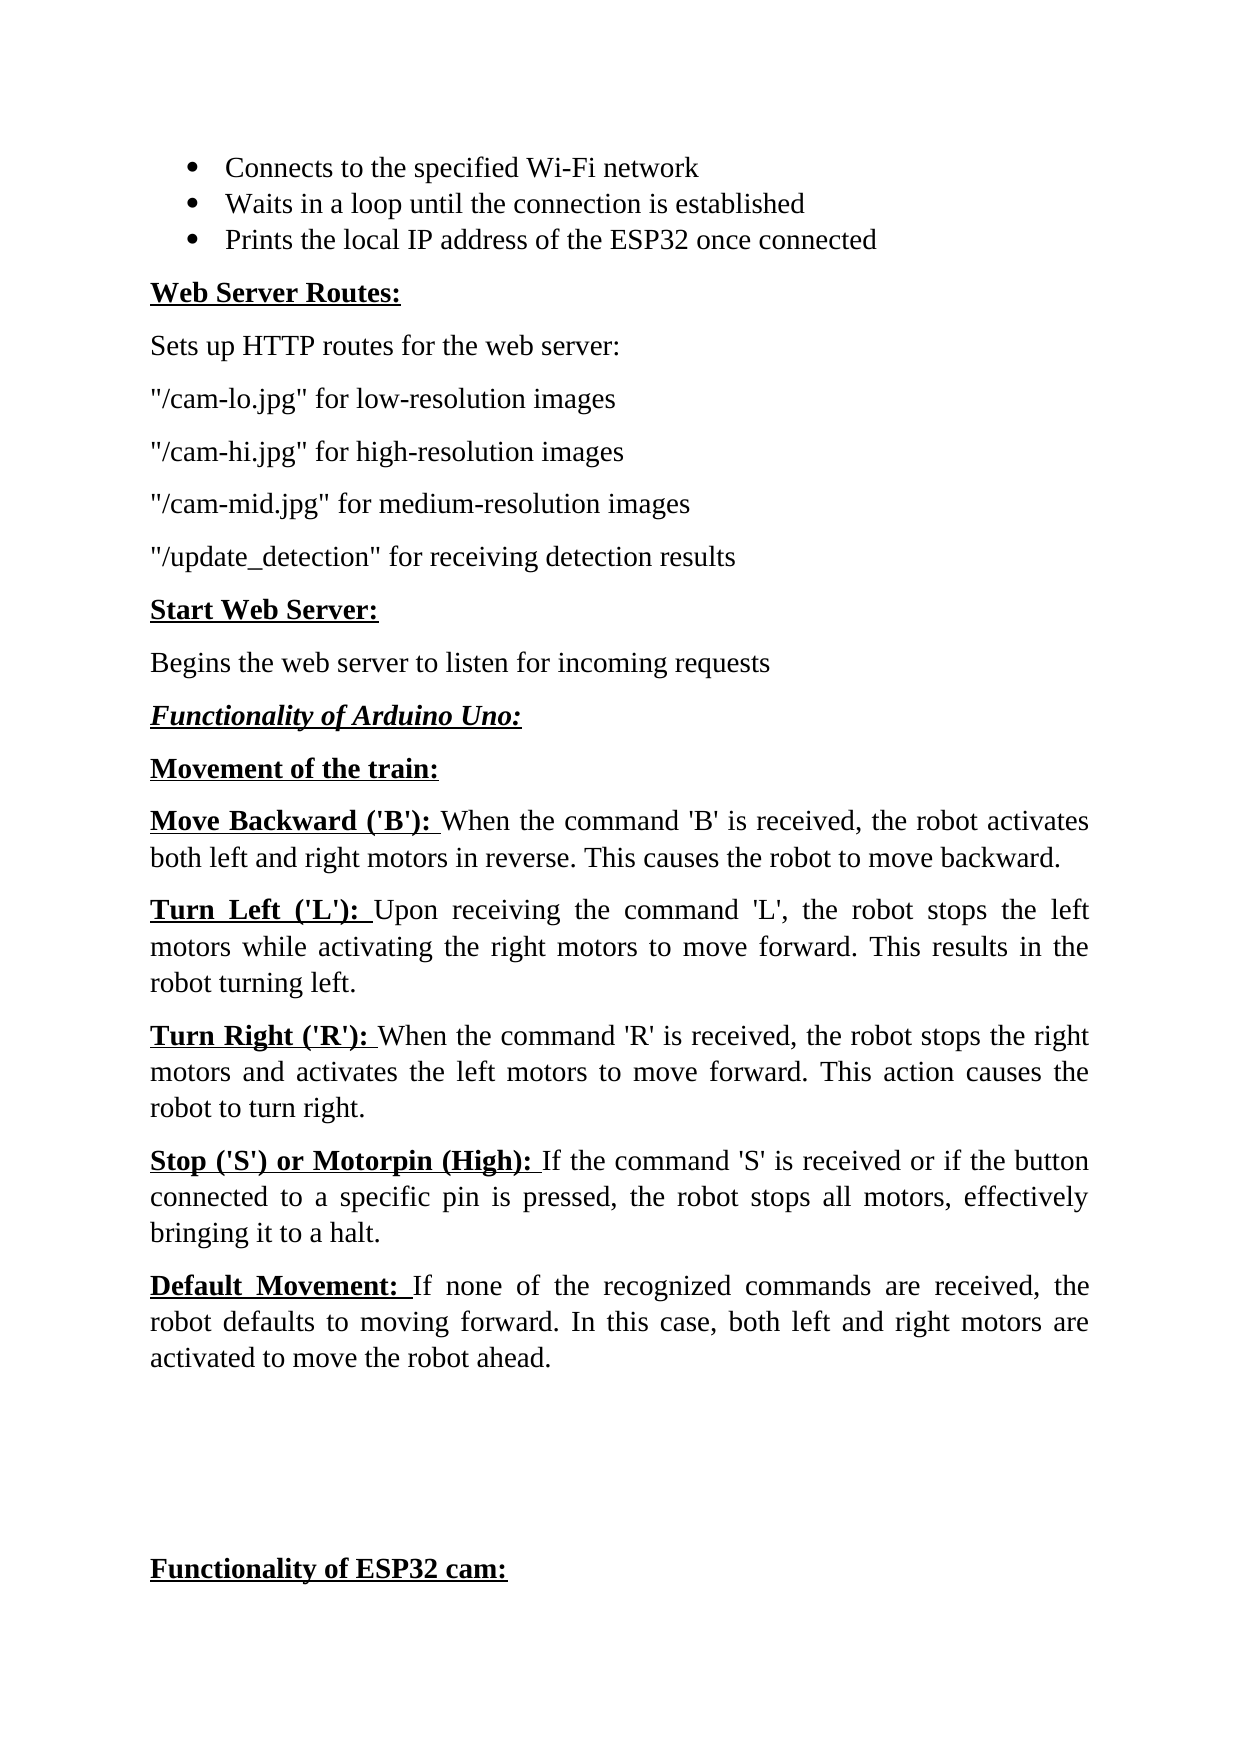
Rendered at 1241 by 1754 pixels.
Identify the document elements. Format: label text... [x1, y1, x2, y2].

list Connects to the specified Wi-Fi network [187, 150, 1090, 184]
text "/update_detection" for receiving detection results [150, 539, 1090, 573]
text Default Movement: If none of the recognized commands are received, the robot defaults to moving forward. In this case, both left and right motors are activated to move the robot ahead. [150, 1268, 1090, 1374]
text Sets up HTTP routes for the web server: [150, 328, 1090, 362]
list Waits in a loop until the connection is established [187, 186, 1090, 220]
text Functionality of Arduino Uno: [150, 698, 1090, 731]
text "/cam-hi.jpg" for high-resolution images [150, 434, 1090, 467]
text Move Backward ('B'): When the command 'B' is received, the robot activates both left and right motors in reverse. This causes the robot to move backward. [150, 803, 1090, 873]
text Turn Right ('R'): When the command 'R' is received, the robot stops the right motors and activates the left motors to move forward. This action causes the robot to turn right. [150, 1018, 1090, 1123]
text "/cam-mid.jpg" for medium-resolution images [150, 487, 1090, 520]
text Stop ('S') or Motorpin (High): If the command 'S' is received or if the button connected to a specific pin is pressed, the robot stops all motors, effectively bringing it to a halt. [150, 1143, 1090, 1248]
text Start Web Server: [150, 592, 1090, 626]
text Web Server Routes: [150, 275, 1090, 309]
text Functionality of ESP32 cam: [150, 1551, 1090, 1585]
text Begins the web server to listen for incoming requests [150, 645, 1090, 679]
text "/cam-lo.jpg" for low-resolution images [150, 381, 1090, 414]
text Movement of the train: [150, 751, 1090, 784]
list Prints the local IP address of the ESP32 once connected [187, 222, 1090, 256]
text Turn Left ('L'): Upon receiving the command 'L', the robot stops the left motors while activating the right motors to move forward. This results in the robot turning left. [150, 892, 1090, 998]
